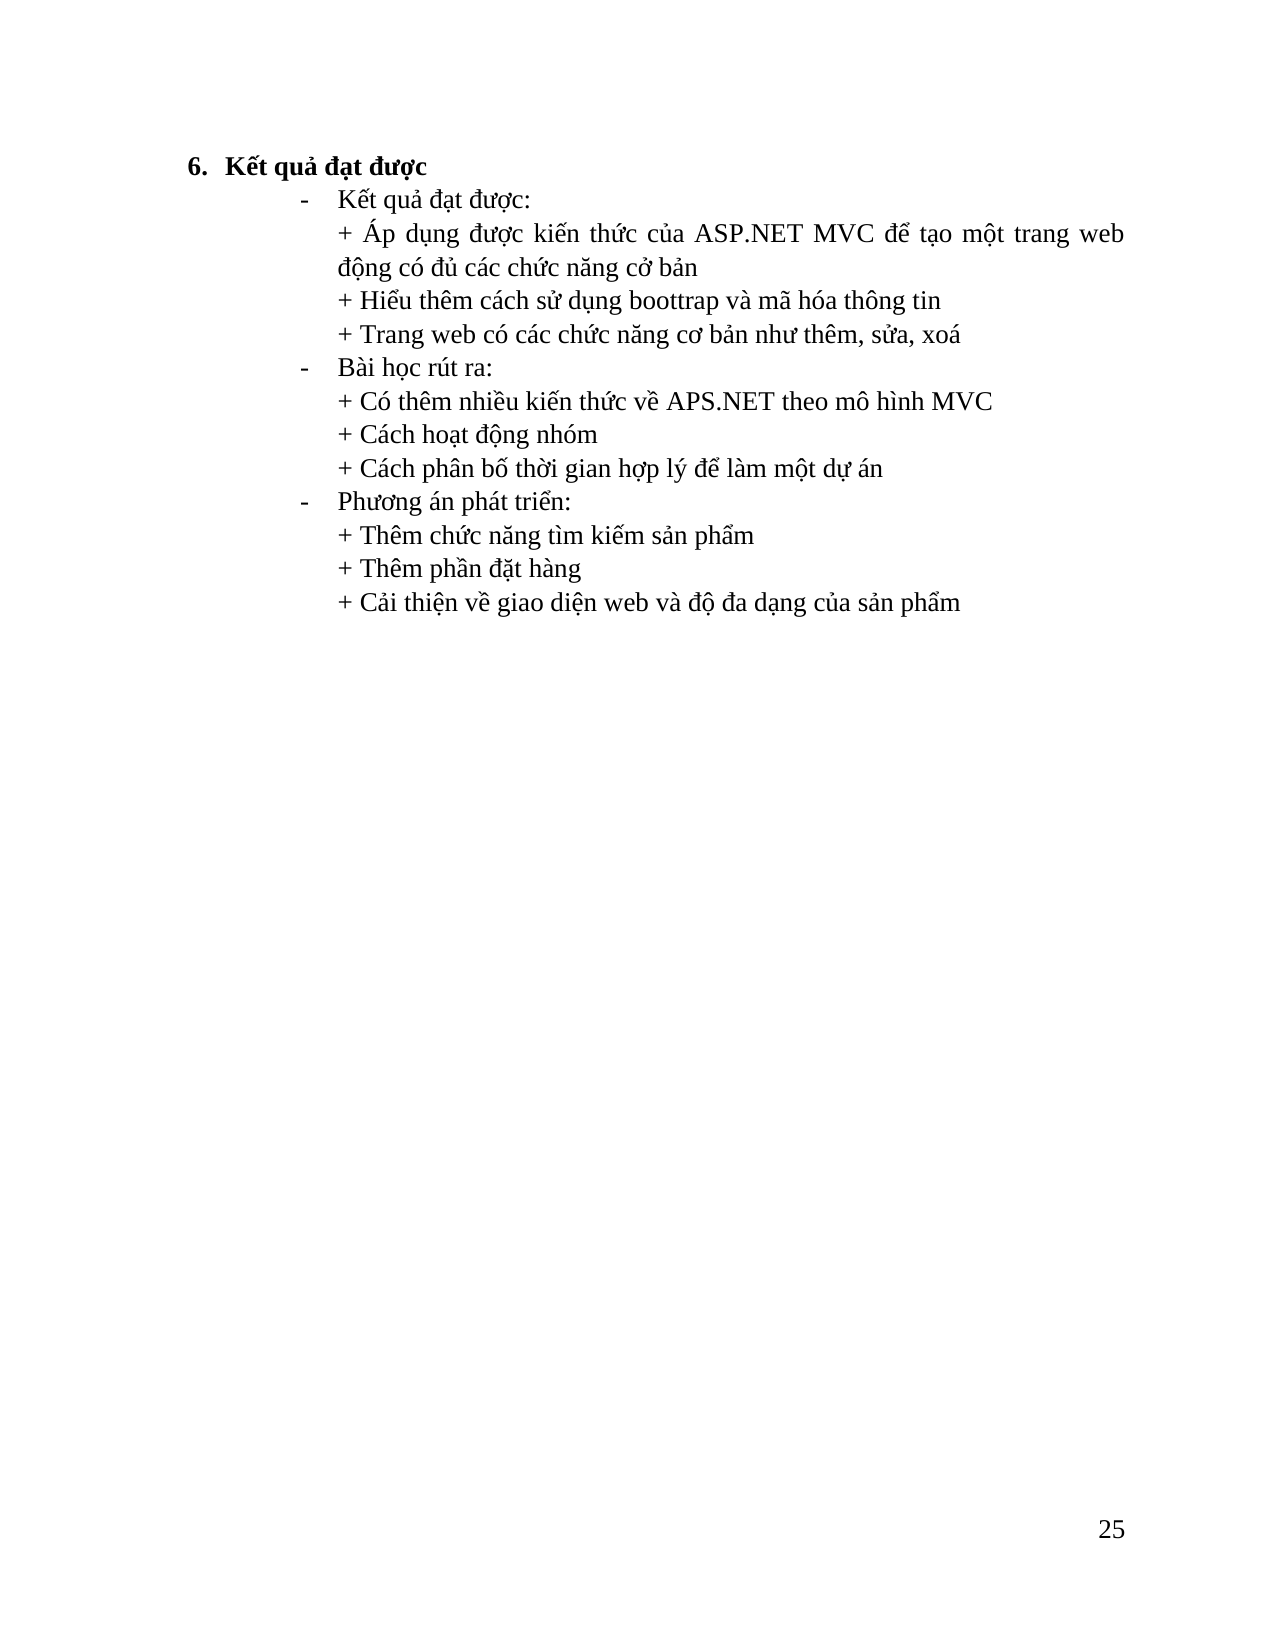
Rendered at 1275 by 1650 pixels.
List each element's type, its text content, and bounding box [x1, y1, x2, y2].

list + Cách phân bố thời gian hợp lý để làm một dự án [337, 452, 1125, 483]
list + Có thêm nhiều kiến thức về APS.NET theo mô hình MVC [337, 385, 1125, 416]
list + Áp dụng được kiến thức của ASP.NET MVC để tạo một trang web động có đủ các chức năng cở bản [337, 217, 1125, 282]
list + Cách hoạt động nhóm [337, 418, 1125, 449]
list + Trang web có các chức năng cơ bản như thêm, sửa, xoá [337, 318, 1125, 349]
list Kết quả đạt được [187, 150, 1125, 181]
list Bài học rút ra: [300, 351, 1125, 382]
list Kết quả đạt được: [300, 183, 1125, 215]
list Phương án phát triển: [300, 485, 1125, 517]
list + Hiểu thêm cách sử dụng boottrap và mã hóa thông tin [337, 284, 1125, 315]
list + Cải thiện về giao diện web và độ đa dạng của sản phẩm [337, 586, 1125, 617]
list + Thêm chức năng tìm kiếm sản phẩm [337, 519, 1125, 550]
list + Thêm phần đặt hàng [337, 552, 1125, 584]
